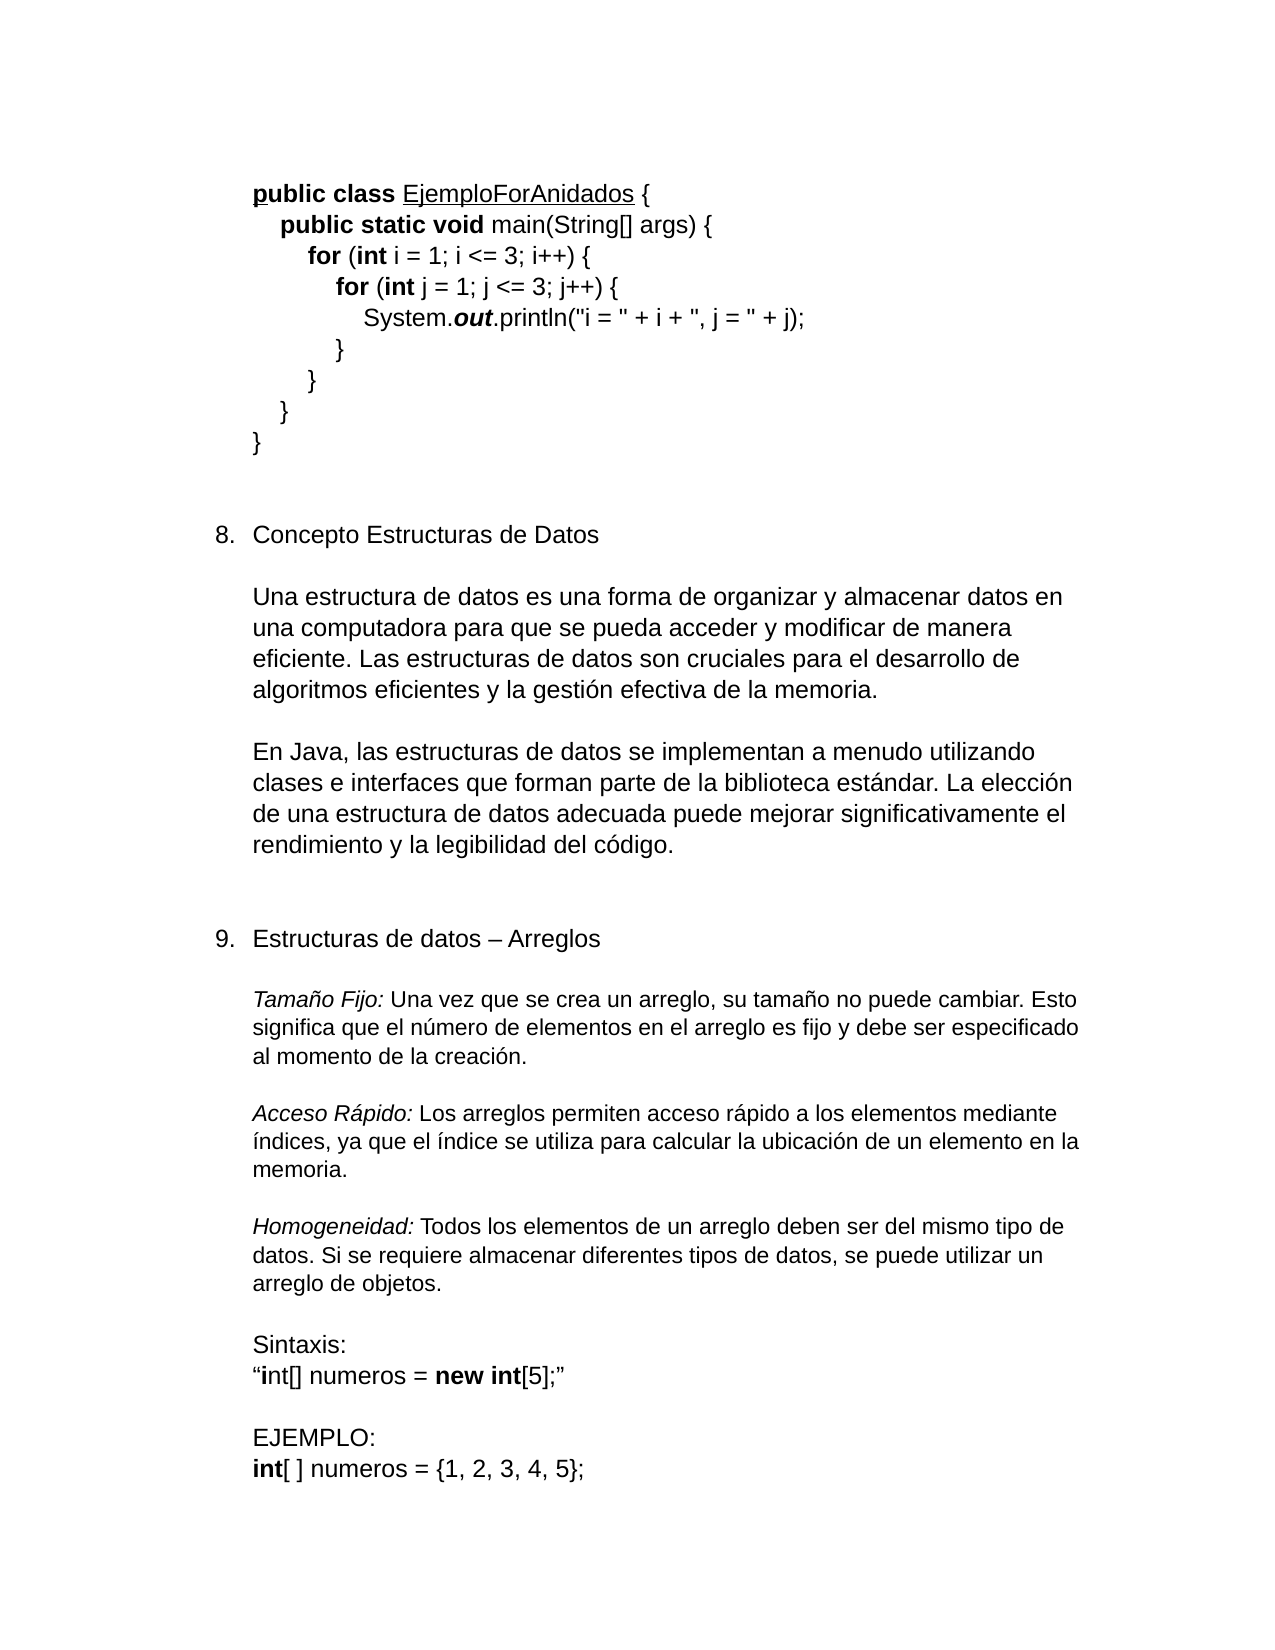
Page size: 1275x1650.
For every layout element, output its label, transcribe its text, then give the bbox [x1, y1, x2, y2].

list Tamaño Fijo: Una vez que se crea un arreglo, su tamaño no puede cambiar. Esto significa que el número de elementos en el arreglo es fijo y debe ser especificado al momento de la creación. [252, 986, 1098, 1069]
list for (int i = 1; i <= 3; i++) { [252, 241, 1098, 269]
list } [252, 427, 1098, 456]
list Una estructura de datos es una forma de organizar y almacenar datos en una computadora para que se pueda acceder y modificar de manera eficiente. Las estructuras de datos son cruciales para el desarrollo de algoritmos eficientes y la gestión efectiva de la memoria. [252, 582, 1098, 704]
list Homogeneidad: Todos los elementos de un arreglo deben ser del mismo tipo de datos. Si se requiere almacenar diferentes tipos de datos, se puede utilizar un arreglo de objetos. [252, 1213, 1098, 1296]
list int[ ] numeros = {1, 2, 3, 4, 5}; [252, 1454, 1098, 1482]
list “int[] numeros = new int[5];” [252, 1361, 1098, 1389]
list En Java, las estructuras de datos se implementan a menudo utilizando clases e interfaces que forman parte de la biblioteca estándar. La elección de una estructura de datos adecuada puede mejorar significativamente el rendimiento y la legibilidad del código. [252, 737, 1098, 859]
list public class EjemploForAnidados { [252, 179, 1098, 207]
list Acceso Rápido: Los arreglos permiten acceso rápido a los elementos mediante índices, ya que el índice se utiliza para calcular la ubicación de un elemento en la memoria. [252, 1099, 1098, 1183]
list } [252, 396, 1098, 425]
list } [252, 365, 1098, 394]
list Sintaxis: [252, 1329, 1098, 1358]
list Estructuras de datos – Arreglos [215, 924, 1098, 952]
list public static void main(String[] args) { [252, 210, 1098, 238]
list } [252, 334, 1098, 363]
list Concepto Estructuras de Datos [215, 520, 1098, 549]
list EJEMPLO: [252, 1423, 1098, 1451]
list for (int j = 1; j <= 3; j++) { [252, 272, 1098, 301]
list System.out.println("i = " + i + ", j = " + j); [252, 303, 1098, 332]
